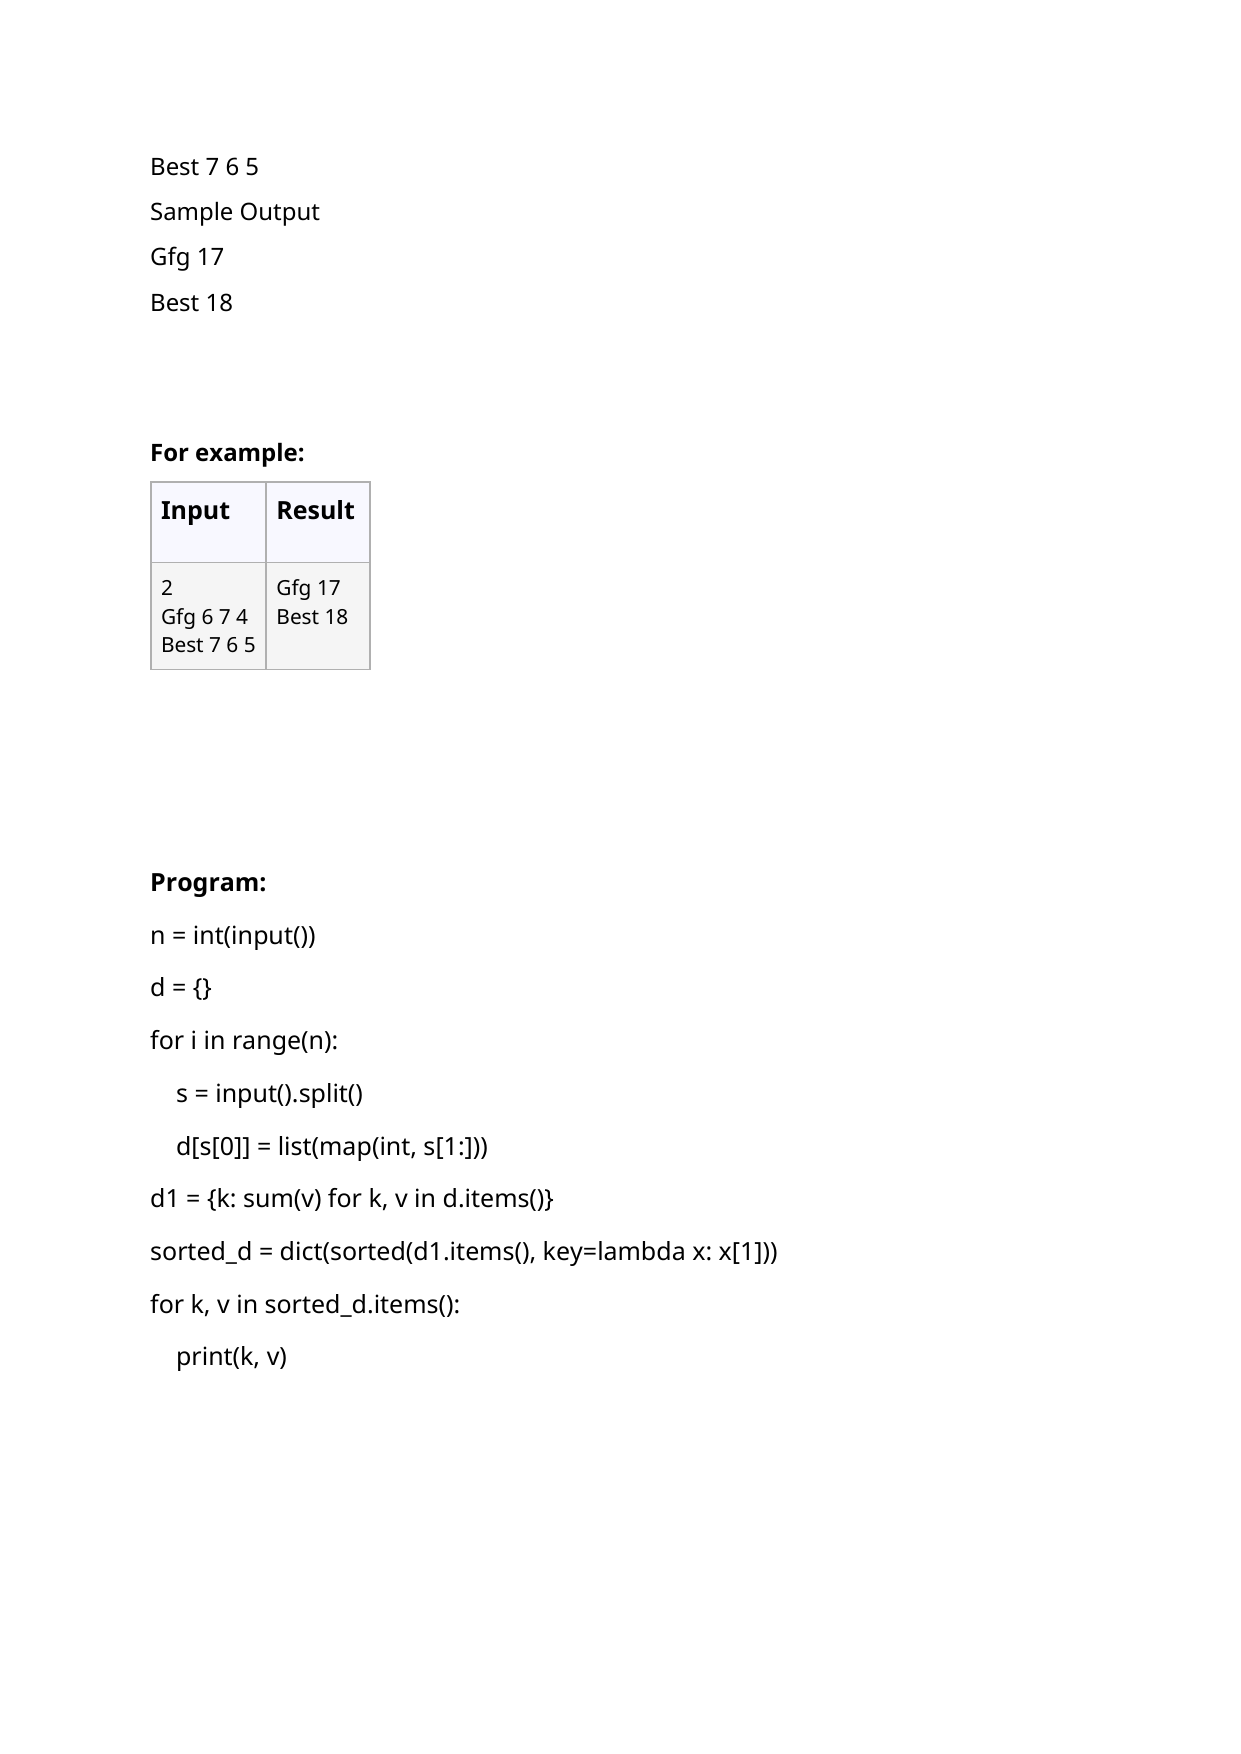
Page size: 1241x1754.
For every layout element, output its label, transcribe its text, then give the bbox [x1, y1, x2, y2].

table_header Input [152, 483, 265, 562]
text Best 7 6 5 [150, 150, 1090, 183]
text Sample Output [150, 195, 1090, 228]
text for i in range(n): [150, 1023, 1090, 1057]
text Best 18 [150, 285, 1090, 318]
text d[s[0]] = list(map(int, s[1:])) [150, 1128, 1090, 1162]
table_cell Gfg 17 Best 18 [267, 563, 369, 669]
text Gfg 17 [150, 240, 1090, 273]
text d1 = {k: sum(v) for k, v in d.items()} [150, 1181, 1090, 1215]
table_cell 2 Gfg 6 7 4 Best 7 6 5 [152, 563, 265, 669]
text for k, v in sorted_d.items(): [150, 1286, 1090, 1320]
text sorted_d = dict(sorted(d1.items(), key=lambda x: x[1])) [150, 1234, 1090, 1268]
table_header Result [267, 483, 369, 562]
text Program: [150, 865, 1090, 899]
text n = int(input()) [150, 917, 1090, 951]
text s = input().split() [150, 1076, 1090, 1109]
text d = {} [150, 970, 1090, 1004]
text For example: [150, 436, 1090, 469]
text print(k, v) [150, 1339, 1090, 1373]
